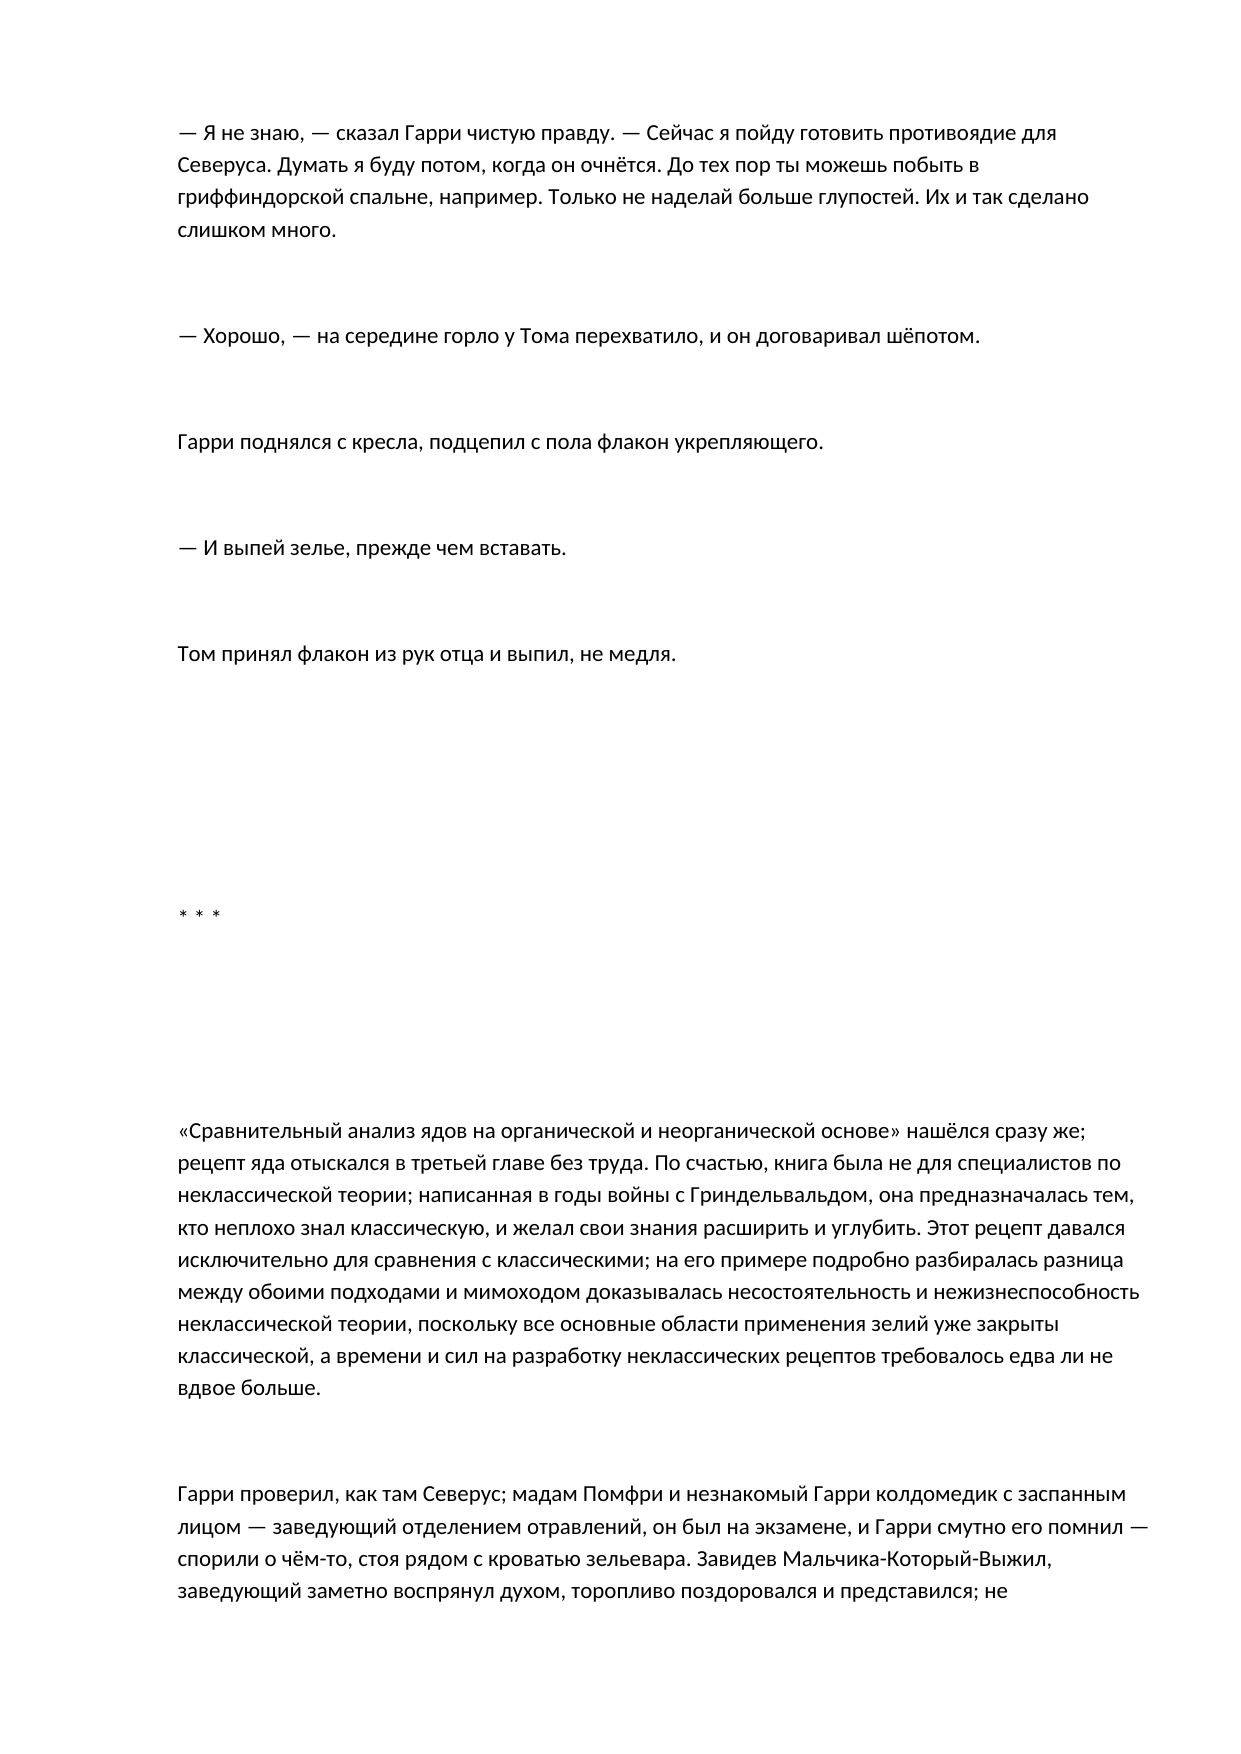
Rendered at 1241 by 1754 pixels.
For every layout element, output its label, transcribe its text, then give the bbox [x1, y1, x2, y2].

text Гарри поднялся с кресла, подцепил с пола флакон укрепляющего. [177, 427, 1152, 455]
text Том принял флакон из рук отца и выпил, не медля. [177, 639, 1152, 667]
text — И выпей зелье, прежде чем вставать. [177, 533, 1152, 561]
text «Сравнительный анализ ядов на органической и неорганической основе» нашёлся сразу же; рецепт яда отыскался в третьей главе без труда. По счастью, книга была не для специалистов по неклассической теории; написанная в годы войны с Гриндельвальдом, она предназначалась тем, кто неплохо знал классическую, и желал свои знания расширить и углубить. Этот рецепт давался исключительно для сравнения с классическими; на его примере подробно разбиралась разница между обоими подходами и мимоходом доказывалась несостоятельность и нежизнеспособность неклассической теории, поскольку все основные области применения зелий уже закрыты классической, а времени и сил на разработку неклассических рецептов требовалось едва ли не вдвое больше. [177, 1116, 1152, 1402]
text — Хорошо, — на середине горло у Тома перехватило, и он договаривал шёпотом. [177, 321, 1152, 349]
text * * * [177, 904, 1152, 932]
text — Я не знаю, — сказал Гарри чистую правду. — Сейчас я пойду готовить противоядие для Северуса. Думать я буду потом, когда он очнётся. До тех пор ты можешь побыть в гриффиндорской спальне, например. Только не наделай больше глупостей. Их и так сделано слишком много. [177, 118, 1152, 243]
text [177, 1479, 1152, 1604]
